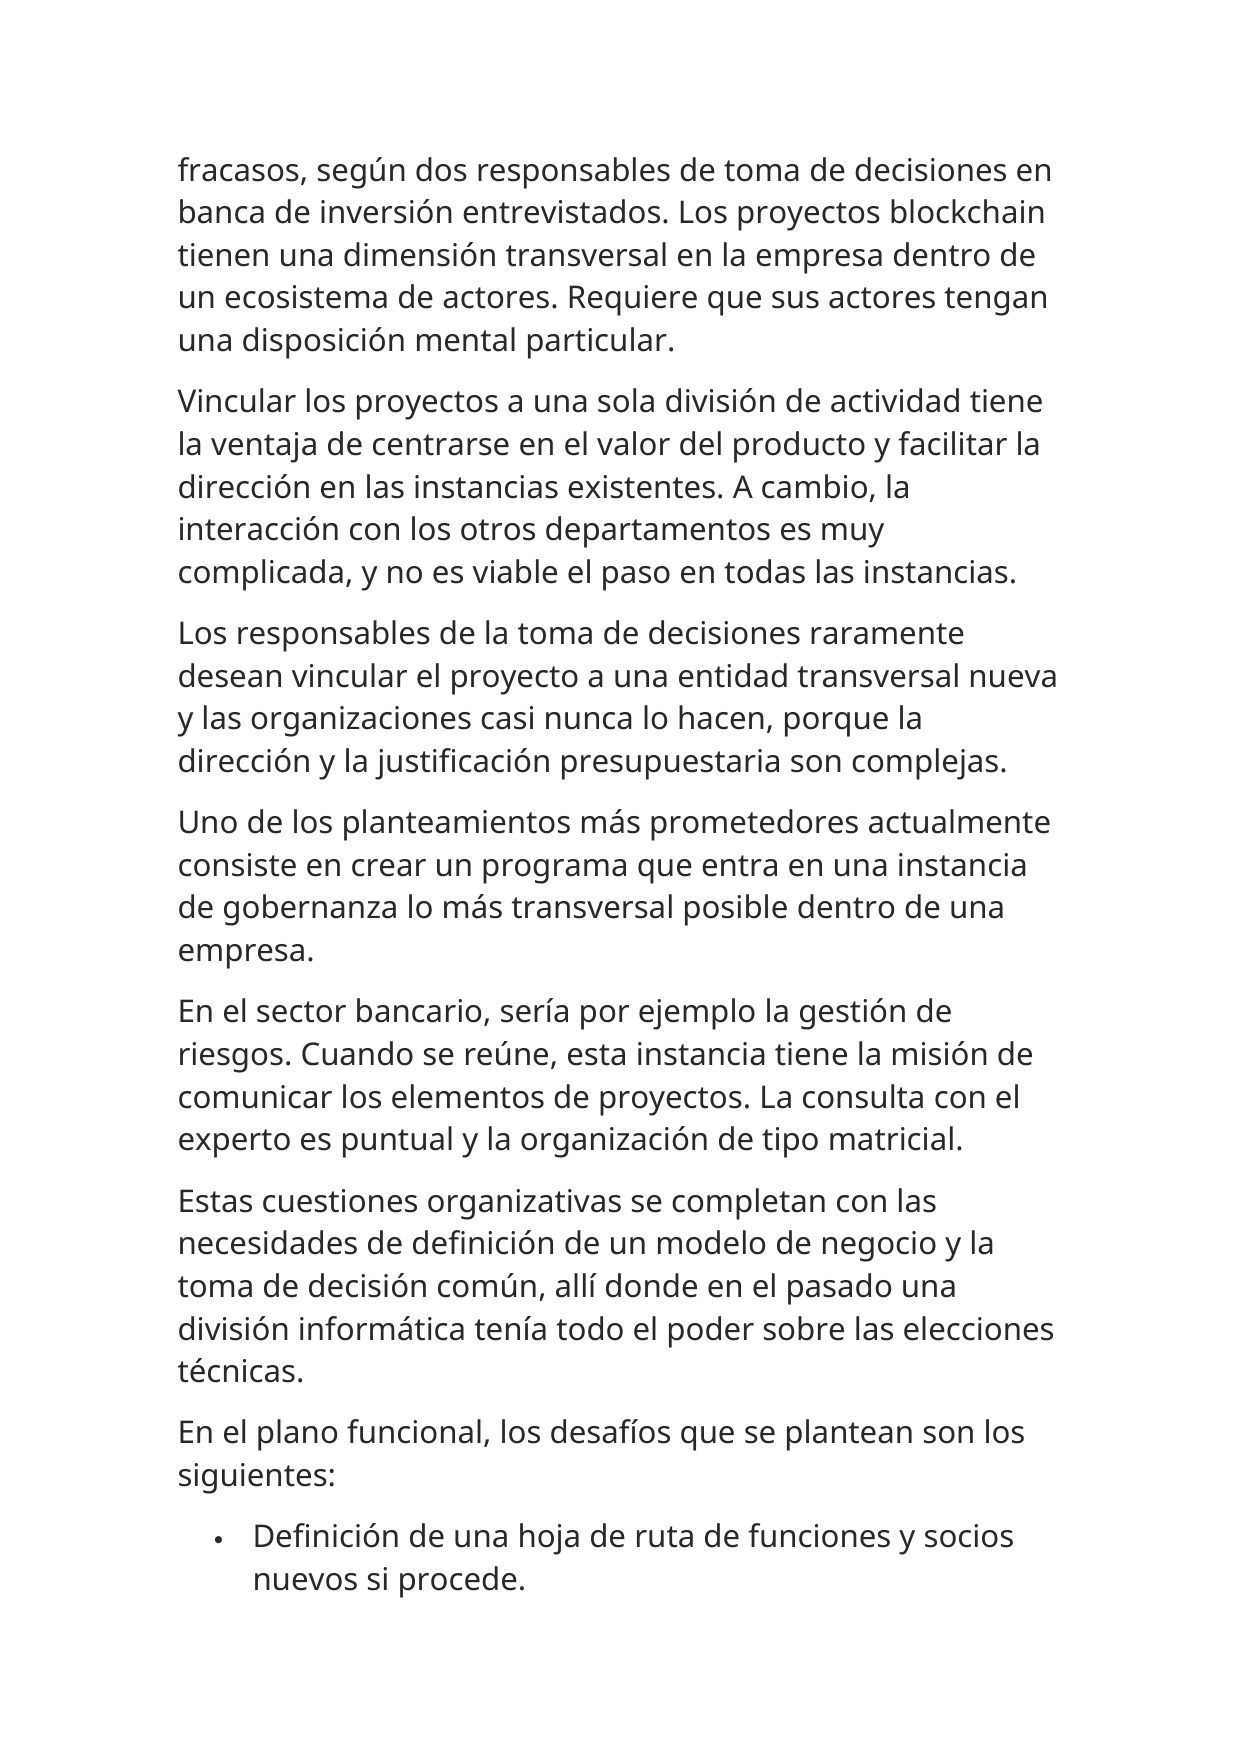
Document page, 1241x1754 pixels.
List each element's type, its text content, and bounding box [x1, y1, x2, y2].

text En el plano funcional, los desafíos que se plantean son los siguientes: [177, 1410, 1063, 1496]
text Estas cuestiones organizativas se completan con las necesidades de definición de un modelo de negocio y la toma de decisión común, allí donde en el pasado una división informática tenía todo el poder sobre las elecciones técnicas. [177, 1179, 1063, 1392]
text Vincular los proyectos a una sola división de actividad tiene la ventaja de centrarse en el valor del producto y facilitar la dirección en las instancias existentes. A cambio, la interacción con los otros departamentos es muy complicada, y no es viable el paso en todas las instancias. [177, 379, 1063, 592]
list Definición de una hoja de ruta de funciones y socios nuevos si procede. [215, 1514, 1063, 1599]
text Los responsables de la toma de decisiones raramente desean vincular el proyecto a una entidad transversal nueva y las organizaciones casi nunca lo hacen, porque la dirección y la justificación presupuestaria son complejas. [177, 611, 1063, 782]
text Uno de los planteamientos más prometedores actualmente consiste en crear un programa que entra en una instancia de gobernanza lo más transversal posible dentro de una empresa. [177, 800, 1063, 971]
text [177, 148, 1063, 361]
text En el sector bancario, sería por ejemplo la gestión de riesgos. Cuando se reúne, esta instancia tiene la misión de comunicar los elementos de proyectos. La consulta con el experto es puntual y la organización de tipo matricial. [177, 989, 1063, 1160]
